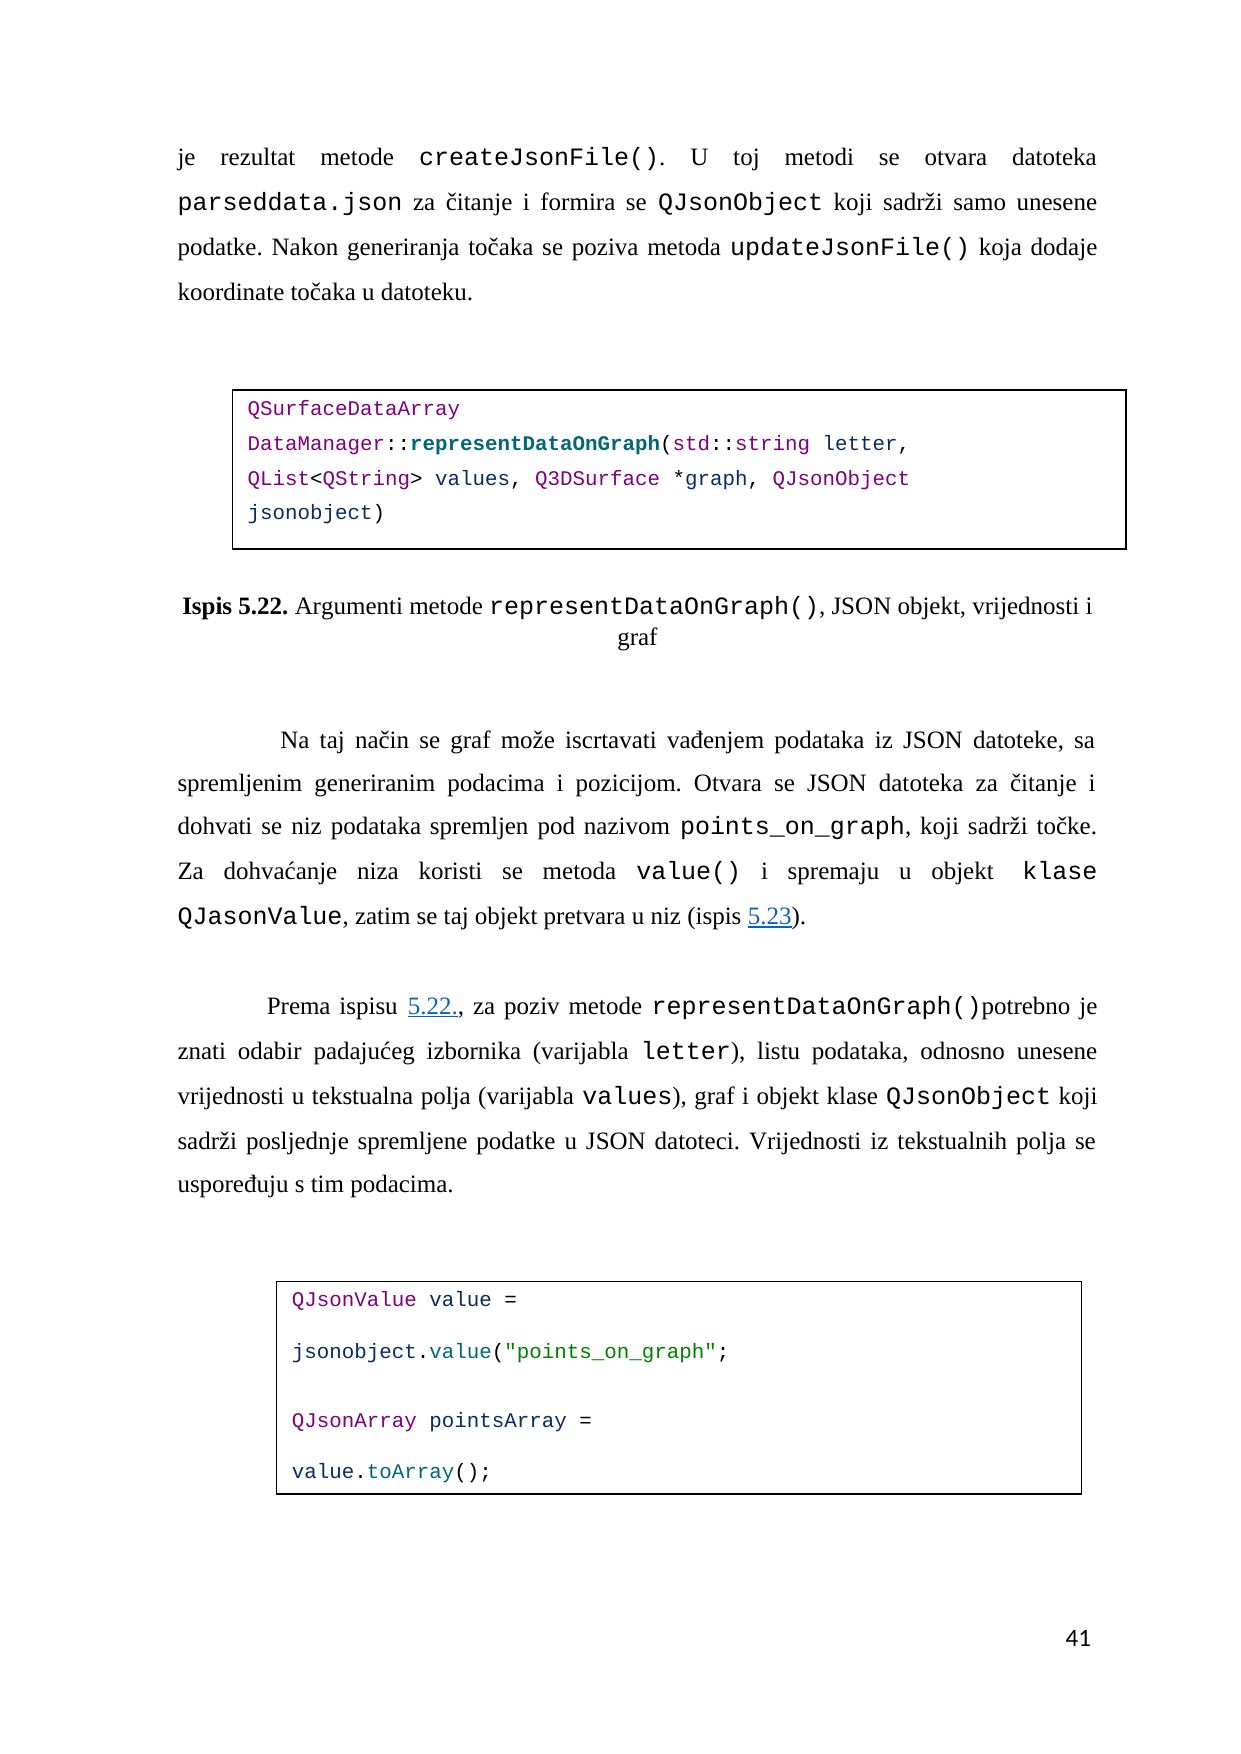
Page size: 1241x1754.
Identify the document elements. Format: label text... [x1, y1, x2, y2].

text Na taj način se graf može iscrtavati vađenjem podataka iz JSON datoteke, sa spremljenim generiranim podacima i pozicijom. Otvara se JSON datoteka za čitanje i dohvati se niz podataka spremljen pod nazivom points_on_graph, koji sadrži točke. Za dohvaćanje niza koristi se metoda value() i spremaju u objekt klase QJasonValue, zatim se taj objekt pretvara u niz (ispis 5.23). [177, 725, 1097, 932]
text Prema ispisu 5.22., za poziv metode representDataOnGraph()potrebno je znati odabir padajućeg izbornika (varijabla letter), listu podataka, odnosno unesene vrijednosti u tekstualna polja (varijabla values), graf i objekt klase QJsonObject koji sadrži posljednje spremljene podatke u JSON datoteci. Vrijednosti iz tekstualnih polja se uspoređuju s tim podacima. [177, 991, 1097, 1198]
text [177, 142, 1097, 306]
text Ispis 5.22. Argumenti metode representDataOnGraph(), JSON objekt, vrijednosti i graf [177, 591, 1097, 651]
